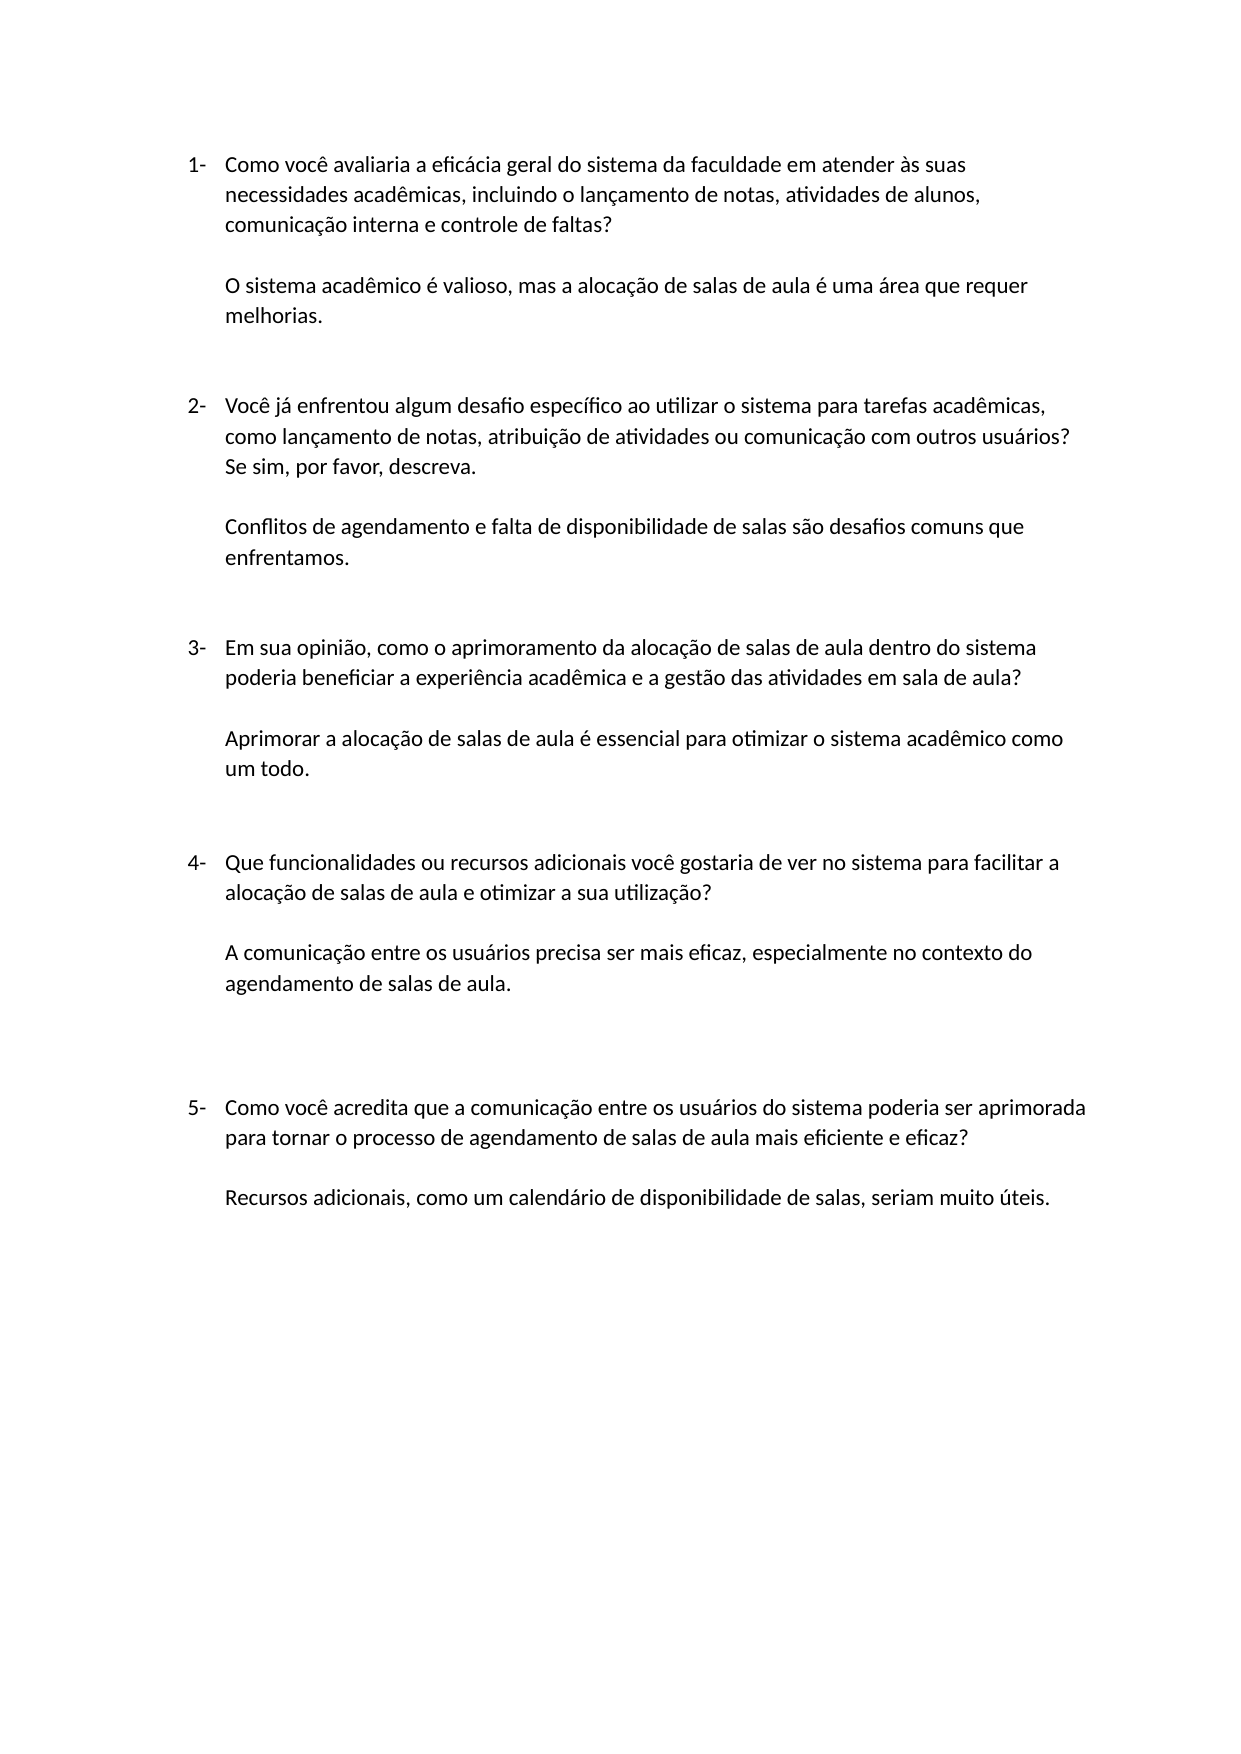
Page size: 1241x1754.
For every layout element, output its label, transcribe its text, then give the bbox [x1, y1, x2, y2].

list A comunicação entre os usuários precisa ser mais eficaz, especialmente no contexto do agendamento de salas de aula. [225, 938, 1090, 997]
list Como você acredita que a comunicação entre os usuários do sistema poderia ser aprimorada para tornar o processo de agendamento de salas de aula mais eficiente e eficaz? [187, 1093, 1090, 1151]
list Conflitos de agendamento e falta de disponibilidade de salas são desafios comuns que enfrentamos. [225, 512, 1090, 571]
list Em sua opinião, como o aprimoramento da alocação de salas de aula dentro do sistema poderia beneficiar a experiência acadêmica e a gestão das atividades em sala de aula? [187, 633, 1090, 692]
list Que funcionalidades ou recursos adicionais você gostaria de ver no sistema para facilitar a alocação de salas de aula e otimizar a sua utilização? [187, 848, 1090, 906]
list Aprimorar a alocação de salas de aula é essencial para otimizar o sistema acadêmico como um todo. [225, 724, 1090, 782]
list Recursos adicionais, como um calendário de disponibilidade de salas, seriam muito úteis. [225, 1183, 1090, 1423]
list O sistema acadêmico é valioso, mas a alocação de salas de aula é uma área que requer melhorias. [225, 271, 1090, 329]
list Você já enfrentou algum desafio específico ao utilizar o sistema para tarefas acadêmicas, como lançamento de notas, atribuição de atividades ou comunicação com outros usuários? Se sim, por favor, descreva. [187, 392, 1090, 480]
list Como você avaliaria a eficácia geral do sistema da faculdade em atender às suas necessidades acadêmicas, incluindo o lançamento de notas, atividades de alunos, comunicação interna e controle de faltas? [187, 150, 1090, 238]
